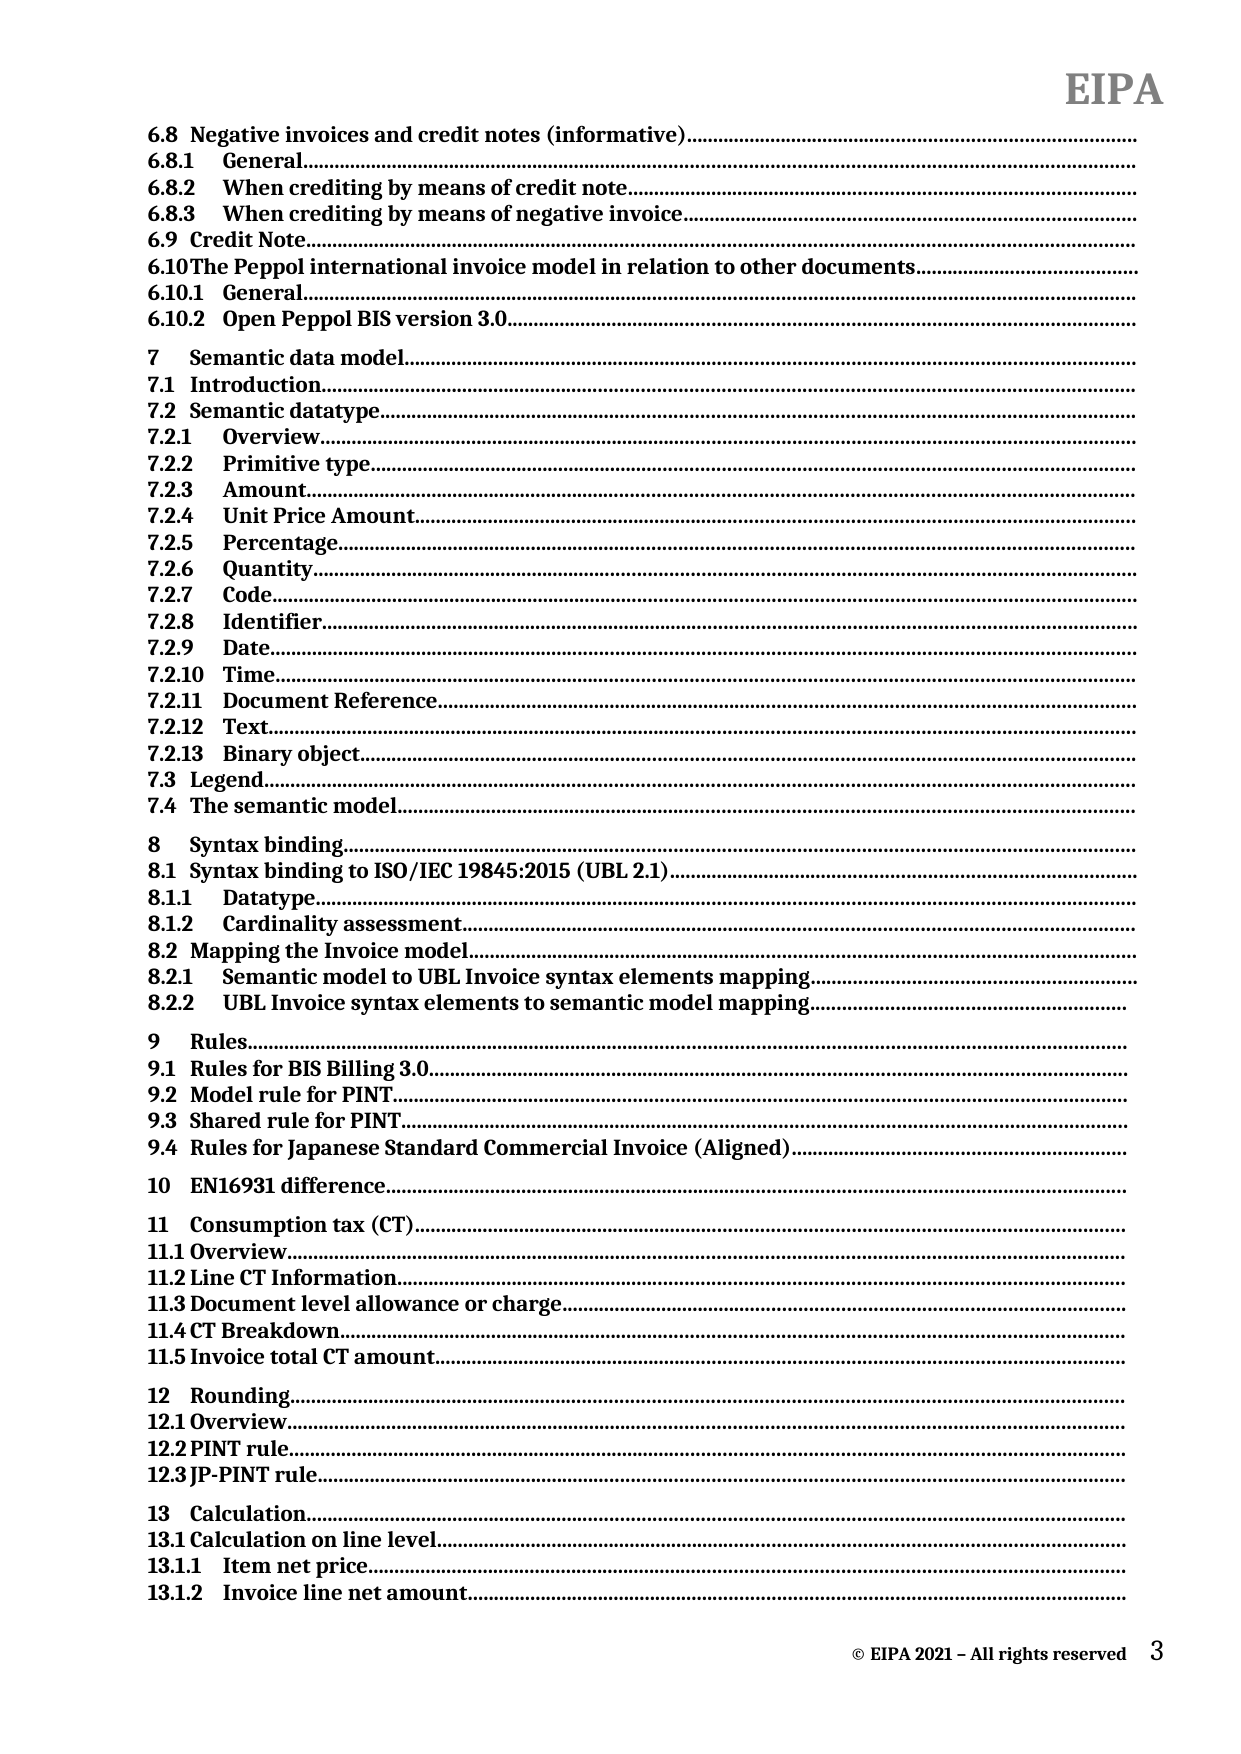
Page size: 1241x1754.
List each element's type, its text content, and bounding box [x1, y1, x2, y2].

text 7.1 Introduction 59 [148, 371, 1111, 398]
text 12.2 PINT rule 129 [289, 1435, 1111, 1462]
text 12.1 Overview 128 [148, 1409, 1111, 1435]
text 7.2.10 Time 62 [148, 661, 1111, 688]
text 12 Rounding 128 [148, 1383, 1111, 1409]
text 8 Syntax binding 78 [148, 832, 1111, 858]
text 6.9 Credit Note 59 [148, 227, 1111, 253]
text 7.2.5 Percentage 60 [148, 529, 1111, 556]
text 6.10 The Peppol international invoice model in relation to other documents 59 [148, 253, 1111, 280]
text 8.2.2 UBL Invoice syntax elements to semantic model mapping 100 [148, 990, 1111, 1016]
text 7.2.3 Amount 60 [148, 477, 1111, 503]
text 8.2 Mapping the Invoice model 87 [148, 937, 1111, 964]
text 7.2.2 Primitive type 60 [148, 451, 1111, 477]
text 7.2.4 Unit Price Amount 60 [148, 503, 1111, 529]
text 13.1 Calculation on line level 129 [148, 1527, 1111, 1553]
text 7.2.8 Identifier 61 [148, 609, 1111, 635]
text 9.1 Rules for BIS Billing 3.0 115 [148, 1055, 1111, 1082]
text 7.2.12 Text 62 [148, 714, 1111, 740]
text 6.8 Negative invoices and credit notes (informative) 50 [148, 122, 1111, 148]
text 6.8.3 When crediting by means of negative invoice 56 [148, 201, 1111, 227]
text 6.10.1 General 59 [148, 280, 1111, 306]
text 7.2.13 Binary object 62 [148, 740, 1111, 767]
text 11.4 CT Breakdown 128 [148, 1317, 1111, 1344]
text 7.2 Semantic datatype 59 [148, 398, 1111, 424]
text 6.8.2 When crediting by means of credit note 54 [148, 174, 1111, 201]
text 9.4 Rules for Japanese Standard Commercial Invoice (Aligned) 124 [148, 1134, 1111, 1161]
text 9.3 Shared rule for PINT 121 [148, 1108, 1111, 1134]
text 7.4 The semantic model 64 [148, 793, 1111, 819]
text 7 Semantic data model 59 [148, 345, 1111, 371]
text 7.2.9 Date 61 [148, 635, 1111, 661]
text 7.3 Legend 63 [148, 767, 1111, 793]
text 12.3 JP-PINT rule 129 [148, 1462, 1111, 1488]
text 11.3 Document level allowance or charge 128 [148, 1291, 1111, 1317]
text 9 Rules 115 [148, 1029, 1111, 1055]
text 11 Consumption tax (CT) 128 [148, 1212, 1111, 1238]
text 10 EN16931 difference 125 [148, 1173, 1111, 1199]
text 11.5 Invoice total CT amount 128 [148, 1344, 1111, 1370]
text 8.1 Syntax binding to ISO/IEC 19845:2015 (UBL 2.1) 78 [148, 858, 1111, 885]
text 6.10.2 Open Peppol BIS version 3.0 59 [148, 306, 1111, 333]
text 13.1.2 Invoice line net amount 130 [148, 1580, 1111, 1606]
text 13 Calculation 129 [148, 1501, 1111, 1527]
text 7.2.1 Overview 59 [148, 424, 1111, 451]
text 7.2.11 Document Reference 62 [148, 688, 1111, 714]
text 11.1 Overview 128 [148, 1238, 1111, 1265]
text 8.1.2 Cardinality assessment 84 [148, 911, 1111, 937]
text 8.1.1 Datatype 78 [148, 885, 1111, 911]
text 7.2.6 Quantity 61 [148, 556, 1111, 582]
text 7.2.7 Code 61 [148, 582, 1111, 609]
text 8.2.1 Semantic model to UBL Invoice syntax elements mapping 87 [148, 964, 1111, 990]
text 13.1.1 Item net price 129 [148, 1553, 1111, 1580]
text 9.2 Model rule for PINT 121 [148, 1082, 1111, 1108]
text 6.8.1 General 50 [148, 148, 1111, 174]
text 11.2 Line CT Information 128 [148, 1265, 1111, 1291]
